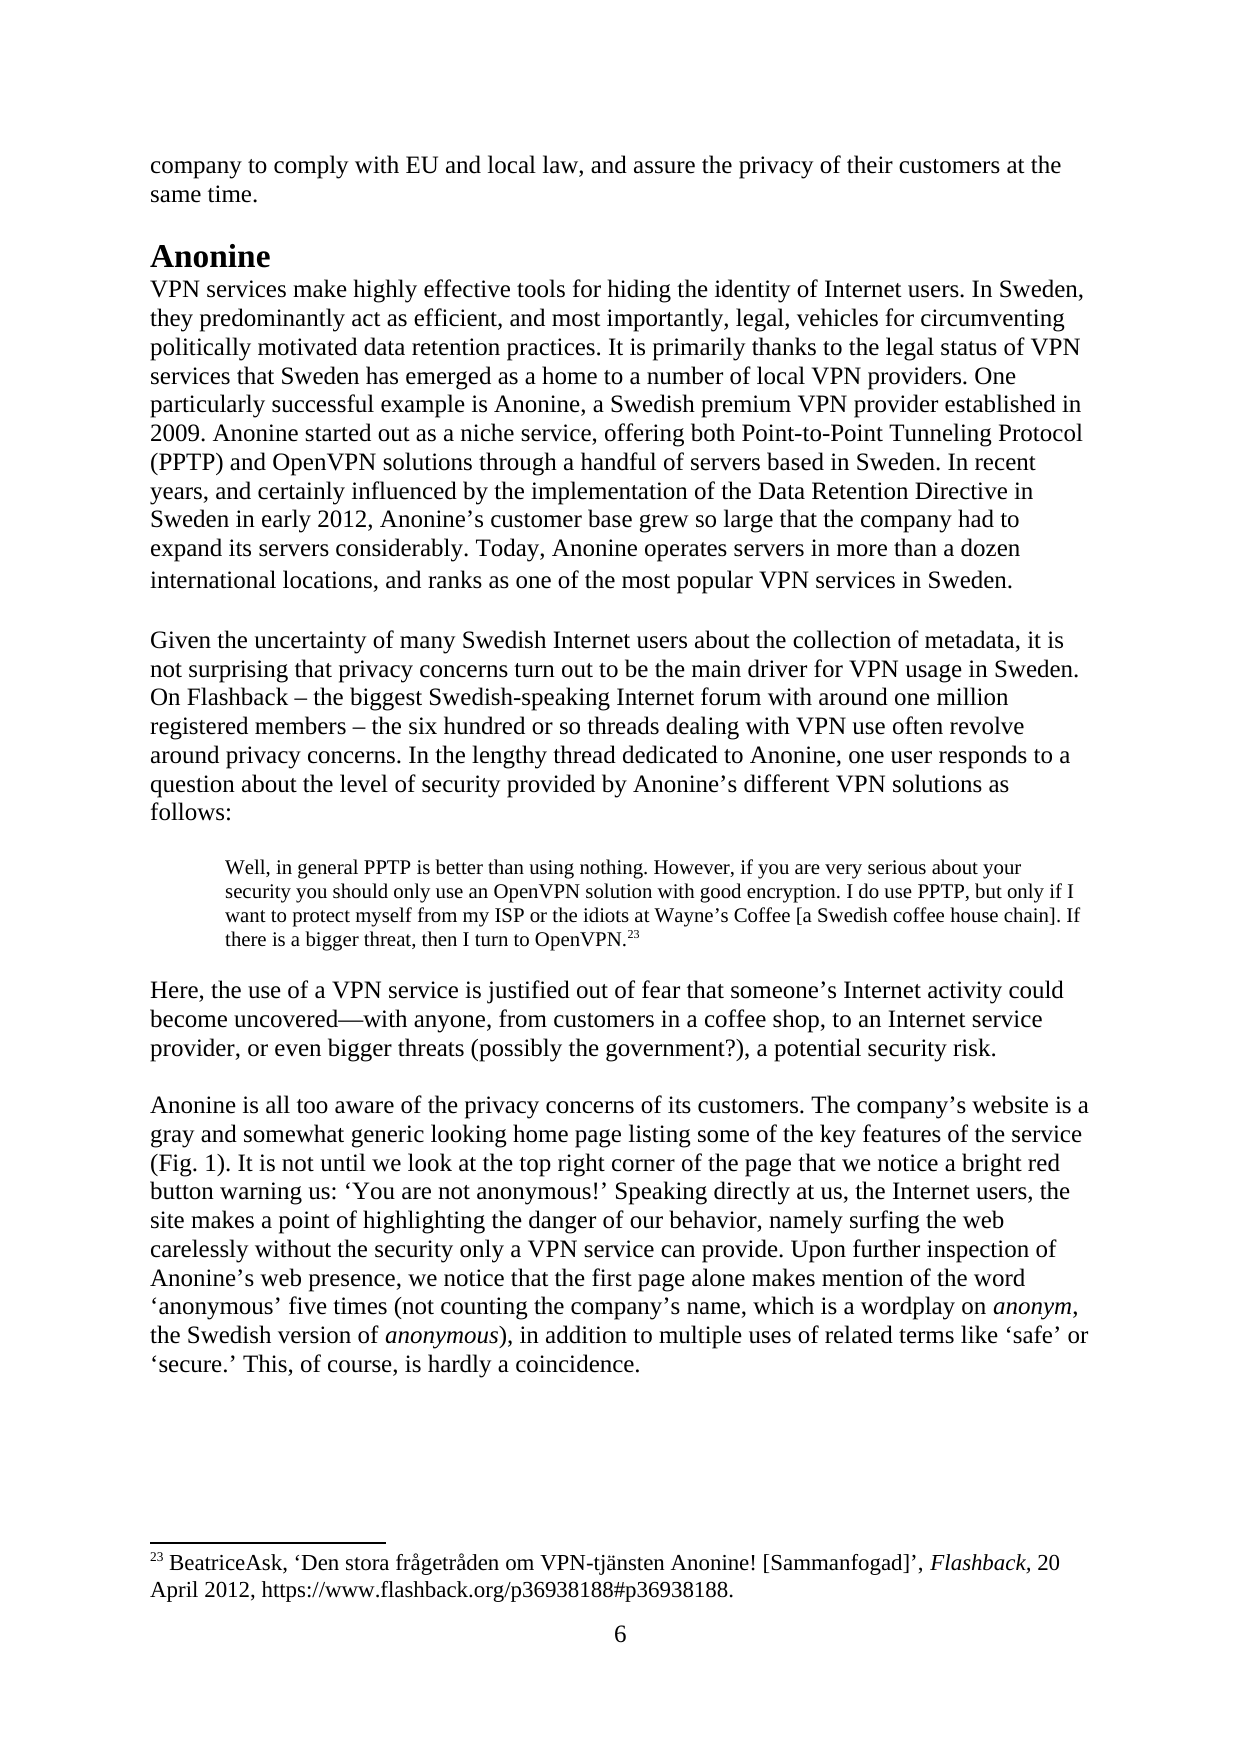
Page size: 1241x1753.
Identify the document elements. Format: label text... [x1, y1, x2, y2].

text Anonine is all too aware of the privacy concerns of its customers. The company’s website is a gray and somewhat generic looking home page listing some of the key features of the service (Fig. 1). It is not until we look at the top right corner of the page that we notice a bright red button warning us: ‘You are not anonymous!’ Speaking directly at us, the Internet users, the site makes a point of highlighting the danger of our behavior, namely surfing the web carelessly without the security only a VPN service can provide. Upon further inspection of Anonine’s web presence, we notice that the first page alone makes mention of the word ‘anonymous’ five times (not counting the company’s name, which is a wordplay on anonym, the Swedish version of anonymous), in addition to multiple uses of related terms like ‘safe’ or ‘secure.’ This, of course, is hardly a coincidence. [150, 1090, 1090, 1378]
text Here, the use of a VPN service is justified out of fear that someone’s Internet activity could become uncovered—with anyone, from customers in a coffee shop, to an Internet service provider, or even bigger threats (possibly the government?), a potential security risk. [150, 975, 1090, 1061]
subtitle Anonine [150, 236, 1090, 274]
text Well, in general PPTP is better than using nothing. However, if you are very serious about your security you should only use an OpenVPN solution with good encryption. I do use PPTP, but only if I want to protect myself from my ISP or the idiots at Wayne’s Coffee [a Swedish coffee house chain]. If there is a bigger threat, then I turn to OpenVPN. [225, 855, 1090, 951]
text VPN services make highly effective tools for hiding the identity of Internet users. In Sweden, they predominantly act as efficient, and most importantly, legal, vehicles for circumventing politically motivated data retention practices. It is primarily thanks to the legal status of VPN services that Sweden has emerged as a home to a number of local VPN providers. One particularly successful example is Anonine, a Swedish premium VPN provider established in 2009. Anonine started out as a niche service, offering both Point-to-Point Tunneling Protocol (PPTP) and OpenVPN solutions through a handful of servers based in Sweden. In recent years, and certainly influenced by the implementation of the Data Retention Directive in Sweden in early 2012, Anonine’s customer base grew so large that the company had to expand its servers considerably. Today, Anonine operates servers in more than a dozen international locations, and ranks as one of the most popular VPN services in Sweden. [150, 274, 1090, 596]
text Given the uncertainty of many Swedish Internet users about the collection of metadata, it is not surprising that privacy concerns turn out to be the main driver for VPN usage in Sweden. On Flashback – the biggest Swedish-speaking Internet forum with around one million registered members – the six hundred or so threads dealing with VPN use often revolve around privacy concerns. In the lengthy thread dedicated to Anonine, one user responds to a question about the level of security provided by Anonine’s different VPN solutions as follows: [150, 625, 1090, 826]
